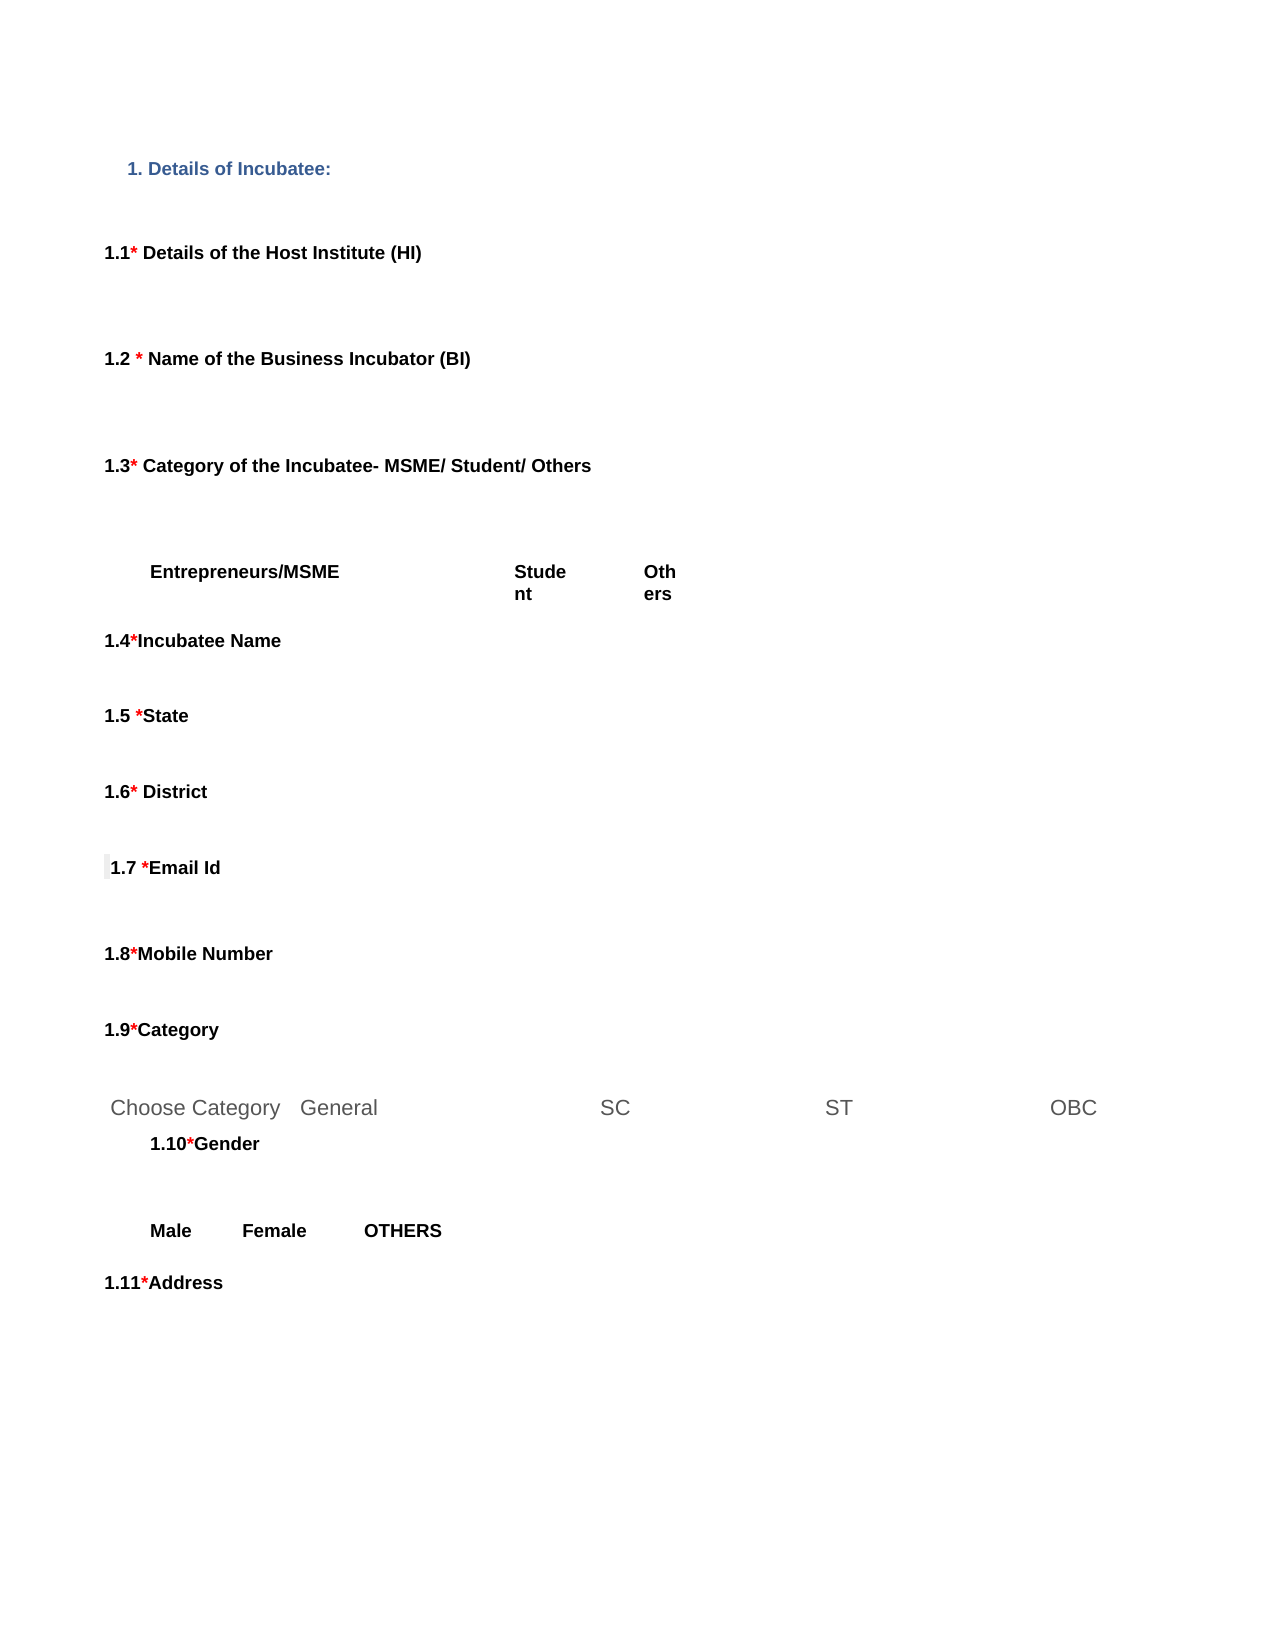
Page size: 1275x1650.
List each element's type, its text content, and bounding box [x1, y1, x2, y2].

table_header Male [150, 1220, 242, 1272]
table_header Student [439, 561, 569, 629]
text 1.8*Mobile Number [104, 943, 1171, 964]
text 1.11*Address [104, 1272, 1171, 1293]
text Choose Category General SC ST OBC 1.10*Gender [104, 1094, 1171, 1155]
text 1.1* Details of the Host Institute (HI) [104, 242, 1171, 263]
text 1.5 *State [104, 705, 1171, 727]
text 1.2 * Name of the Business Incubator (BI) [104, 348, 1171, 370]
text 1. Details of Incubatee: [127, 158, 1148, 179]
text 1.6* District [104, 781, 1171, 802]
text 1.9*Category [104, 1019, 1171, 1040]
table_header Entrepreneurs/MSME [150, 561, 439, 629]
table_header Others [569, 561, 686, 629]
text 1.3* Category of the Incubatee- MSME/ Student/ Others [104, 455, 1171, 476]
table_header Female [242, 1220, 364, 1272]
table_header OTHERS [364, 1220, 505, 1272]
text 1.4*Incubatee Name [104, 629, 1171, 651]
text 1.7 *Email Id [110, 857, 1171, 878]
